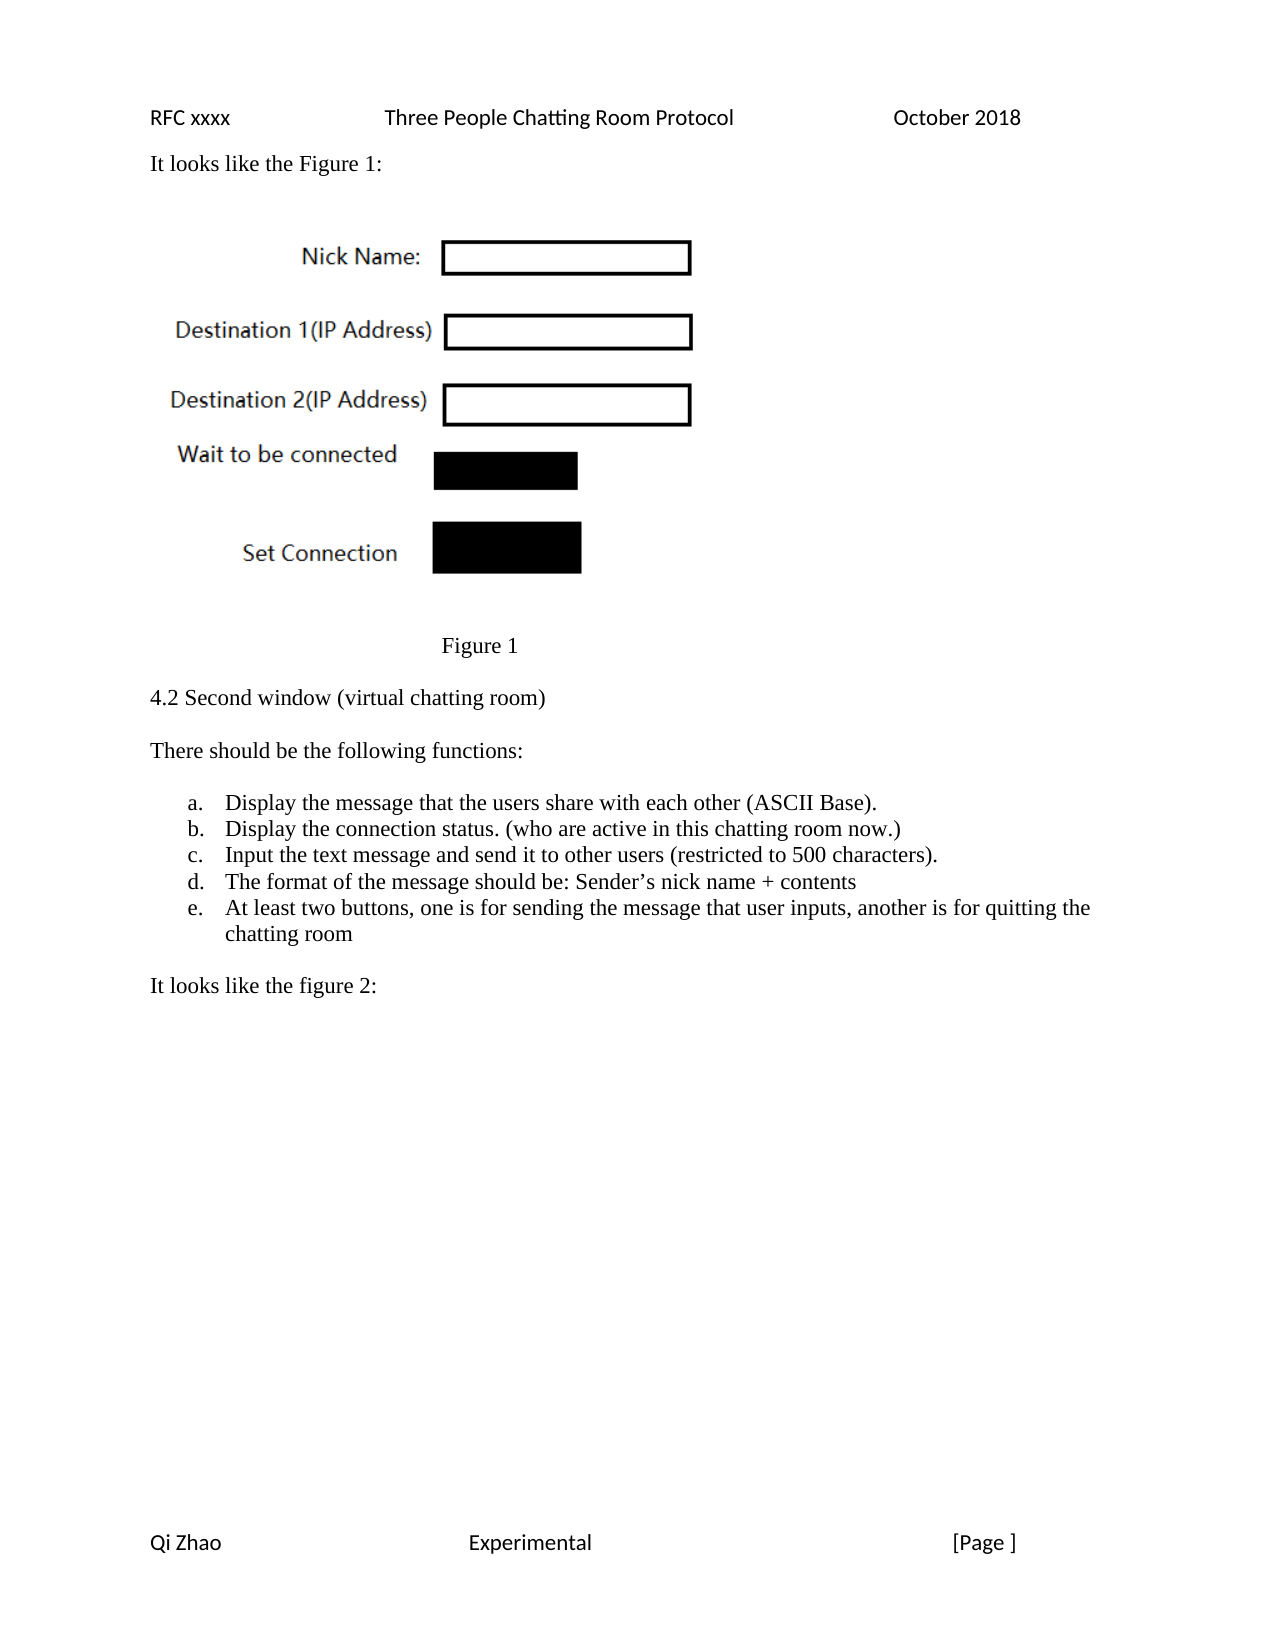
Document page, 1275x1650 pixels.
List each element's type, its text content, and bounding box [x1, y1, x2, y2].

list Display the message that the users share with each other (ASCII Base). [187, 789, 1125, 815]
picture [150, 201, 708, 608]
list Input the text message and send it to other users (restricted to 500 characters). [187, 841, 1125, 868]
text There should be the following functions: [150, 737, 1125, 764]
text Figure 1 [150, 633, 1125, 659]
list The format of the message should be: Sender’s nick name + contents [187, 868, 1125, 894]
text It looks like the Figure 1: [150, 150, 1125, 176]
list Display the connection status. (who are active in this chatting room now.) [187, 815, 1125, 841]
text It looks like the figure 2: [150, 972, 1125, 998]
subtitle 4.2 Second window (virtual chatting room) [150, 684, 1125, 710]
list At least two buttons, one is for sending the message that user inputs, another is for quitting the chatting room [187, 894, 1125, 947]
